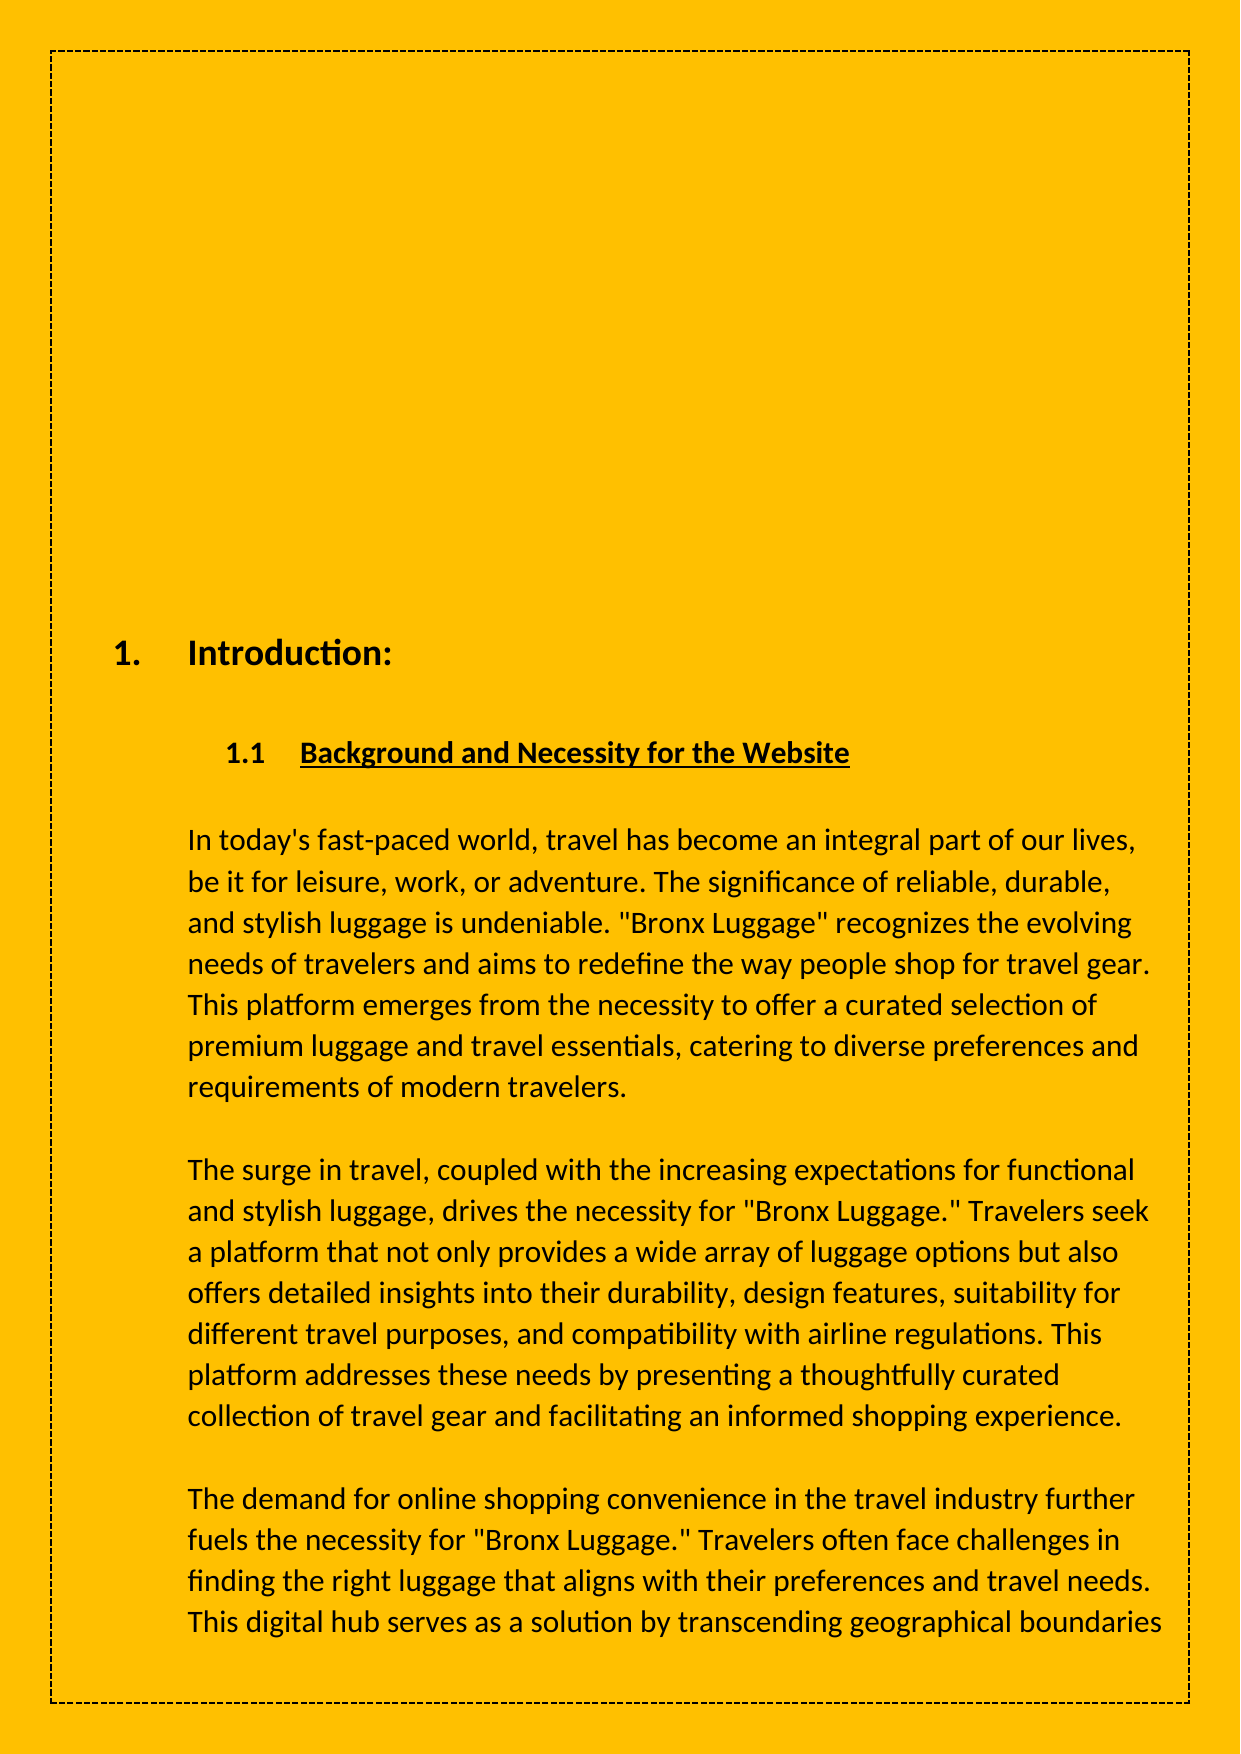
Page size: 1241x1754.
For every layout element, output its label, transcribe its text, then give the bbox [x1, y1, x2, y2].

list Background and Necessity for the Website [225, 733, 1165, 772]
list Introduction: [112, 629, 1165, 675]
text The surge in travel, coupled with the increasing expectations for functional and stylish luggage, drives the necessity for "Bronx Luggage." Travelers seek a platform that not only provides a wide array of luggage options but also offers detailed insights into their durability, design features, suitability for different travel purposes, and compatibility with airline regulations. This platform addresses these needs by presenting a thoughtfully curated collection of travel gear and facilitating an informed shopping experience. [187, 1150, 1165, 1435]
text In today's fast-paced world, travel has become an integral part of our lives, be it for leisure, work, or adventure. The significance of reliable, durable, and stylish luggage is undeniable. "Bronx Luggage" recognizes the evolving needs of travelers and aims to redefine the way people shop for travel gear. This platform emerges from the necessity to offer a curated selection of premium luggage and travel essentials, catering to diverse preferences and requirements of modern travelers. [187, 821, 1165, 1106]
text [187, 1479, 1165, 1640]
